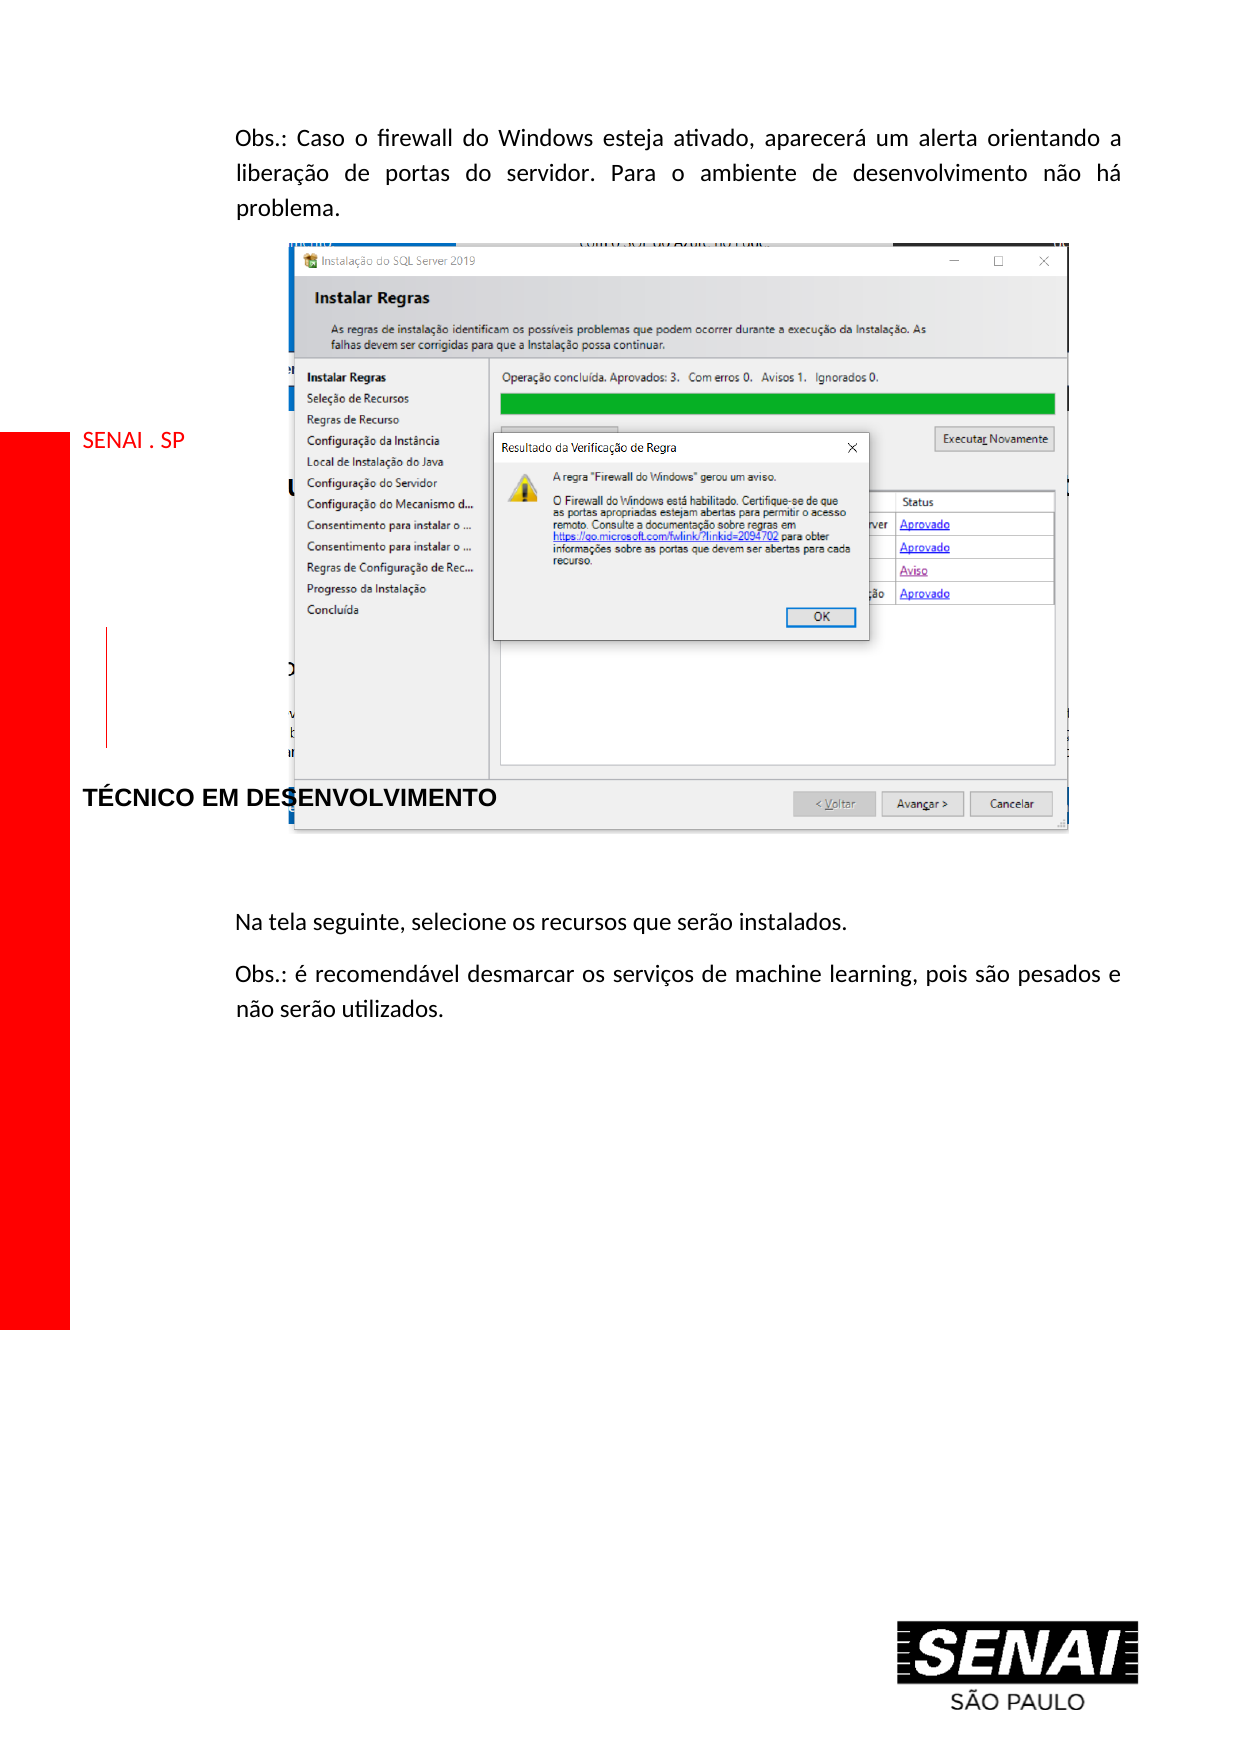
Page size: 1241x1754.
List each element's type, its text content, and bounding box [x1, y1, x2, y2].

text Obs.: é recomendável desmarcar os serviços de machine learning, pois são pesados e não serão utilizados. [235, 958, 1123, 1024]
text Na tela seguinte, selecione os recursos que serão instalados. [235, 906, 1123, 937]
text Obs.: Caso o firewall do Windows esteja ativado, aparecerá um alerta orientando a liberação de portas do servidor. Para o ambiente de desenvolvimento não há problema. [235, 122, 1123, 222]
picture [288, 243, 1069, 834]
picture [897, 1614, 1143, 1710]
